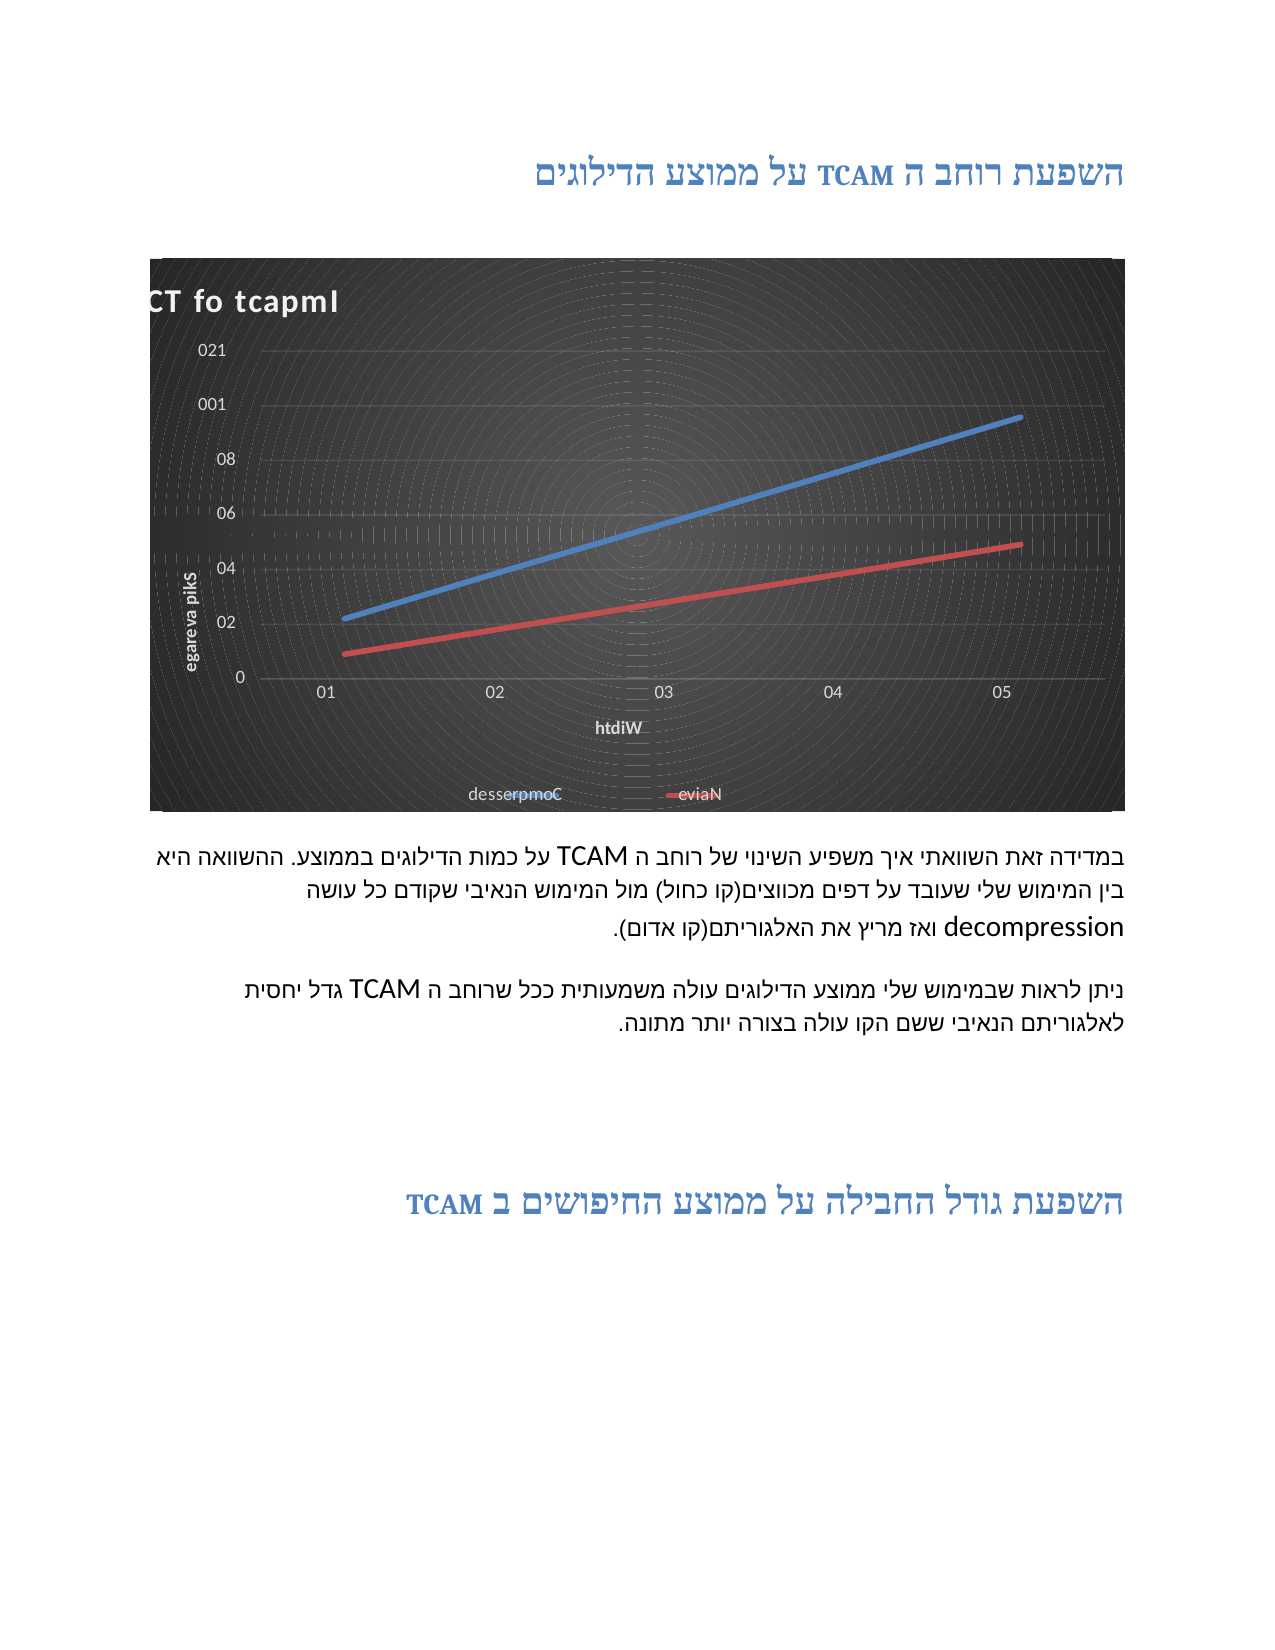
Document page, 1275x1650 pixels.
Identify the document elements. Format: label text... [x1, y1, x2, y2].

subtitle השפעת רוחב ה TCAM על ממוצע הדילוגים [150, 150, 1125, 193]
text במדידה זאת השוואתי איך משפיע השינוי של רוחב ה TCAM על כמות הדילוגים בממוצע. ההשוואה היא בין המימוש שלי שעובד על דפים מכווצים(קו כחול) מול המימוש הנאיבי שקודם כל עושה decompression ואז מריץ את האלגוריתם(קו אדום). [150, 837, 1125, 944]
text ניתן לראות שבמימוש שלי ממוצע הדילוגים עולה משמעותית ככל שרוחב ה TCAM גדל יחסית לאלגוריתם הנאיבי ששם הקו עולה בצורה יותר מתונה. [150, 970, 1125, 1036]
subtitle השפעת גודל החבילה על ממוצע החיפושים ב TCAM [150, 1179, 1125, 1223]
